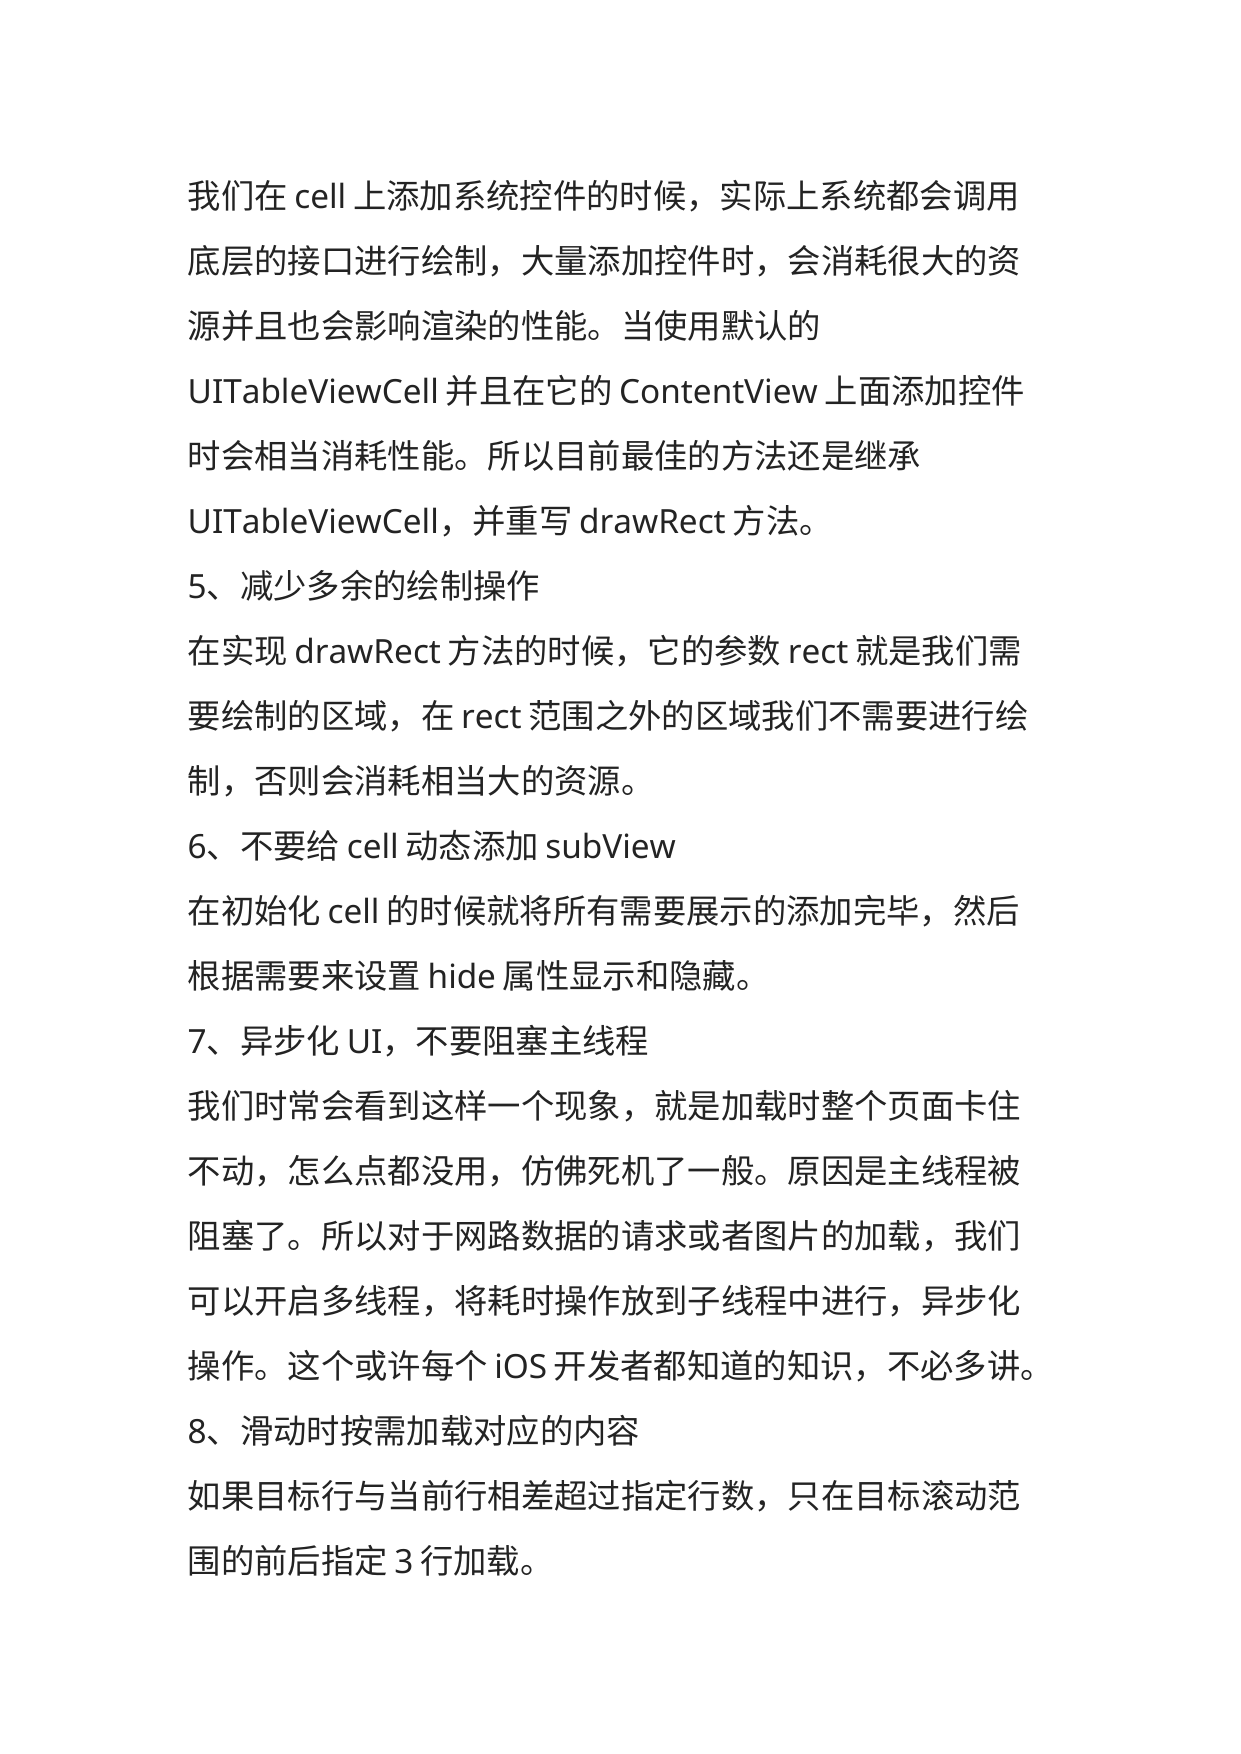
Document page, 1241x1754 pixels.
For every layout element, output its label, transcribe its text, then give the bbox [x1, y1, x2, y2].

text 在初始化cell的时候就将所有需要展示的添加完毕，然后根据需要来设置hide属性显示和隐藏。 [187, 877, 1053, 1007]
text 我们在cell上添加系统控件的时候，实际上系统都会调用底层的接口进行绘制，大量添加控件时，会消耗很大的资源并且也会影响渲染的性能。当使用默认的UITableViewCell并且在它的ContentView上面添加控件时会相当消耗性能。所以目前最佳的方法还是继承UITableViewCell，并重写drawRect方法。 [187, 162, 1053, 552]
text 8、滑动时按需加载对应的内容 [187, 1397, 1053, 1462]
text 在实现drawRect方法的时候，它的参数rect就是我们需要绘制的区域，在rect范围之外的区域我们不需要进行绘制，否则会消耗相当大的资源。 [187, 617, 1053, 812]
text 5、减少多余的绘制操作 [187, 552, 1053, 617]
text 7、异步化UI，不要阻塞主线程 [187, 1007, 1053, 1072]
text 如果目标行与当前行相差超过指定行数，只在目标滚动范围的前后指定3行加载。 [187, 1462, 1053, 1592]
text 6、不要给cell动态添加subView [187, 812, 1053, 877]
text 我们时常会看到这样一个现象，就是加载时整个页面卡住不动，怎么点都没用，仿佛死机了一般。原因是主线程被阻塞了。所以对于网路数据的请求或者图片的加载，我们可以开启多线程，将耗时操作放到子线程中进行，异步化操作。这个或许每个iOS开发者都知道的知识，不必多讲。 [187, 1072, 1053, 1397]
